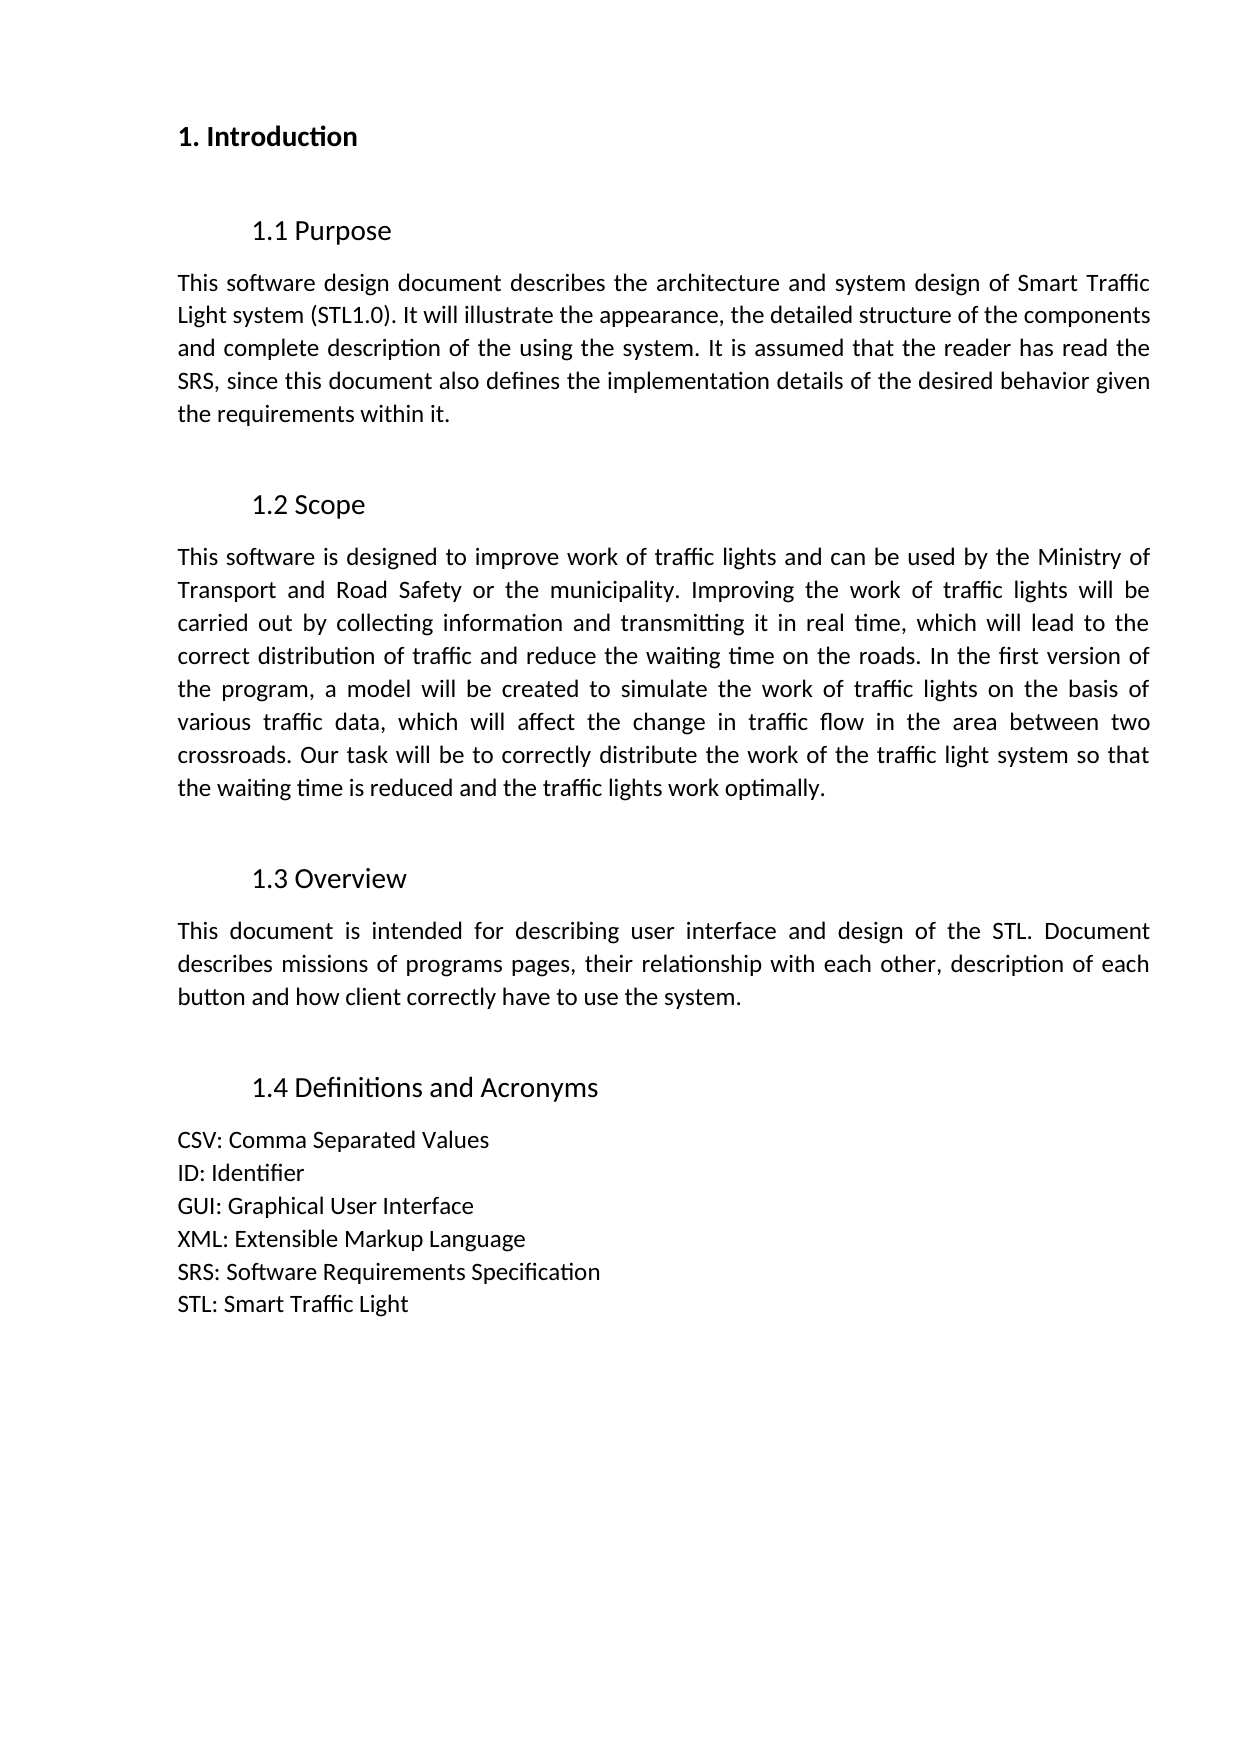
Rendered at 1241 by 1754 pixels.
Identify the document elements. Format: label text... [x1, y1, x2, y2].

text 1.2 Scope [251, 448, 1152, 522]
text 1. Introduction [177, 118, 1152, 154]
text This software design document describes the architecture and system design of Smart Traffic Light system (STL1.0). It will illustrate the appearance, the detailed structure of the components and complete description of the using the system. It is assumed that the reader has read the SRS, since this document also defines the implementation details of the desired behavior given the requirements within it. [177, 267, 1152, 429]
text This document is intended for describing user interface and design of the STL. Document describes missions of programs pages, their relationship with each other, description of each button and how client correctly have to use the system. [177, 915, 1152, 1011]
text This software is designed to improve work of traffic lights and can be used by the Ministry of Transport and Road Safety or the municipality. Improving the work of traffic lights will be carried out by collecting information and transmitting it in real time, which will lead to the correct distribution of traffic and reduce the waiting time on the roads. In the first version of the program, a model will be created to simulate the work of traffic lights on the basis of various traffic data, which will affect the change in traffic flow in the area between two crossroads. Our task will be to correctly distribute the work of the traffic light system so that the waiting time is reduced and the traffic lights work optimally. [177, 542, 1152, 802]
text 1.4 Definitions and Acronyms [251, 1031, 1152, 1104]
text 1.1 Purpose [251, 173, 1152, 247]
text CSV: Comma Separated Values ID: Identifier GUI: Graphical User Interface XML: Extensible Markup Language SRS: Software Requirements Specification STL: Smart Traffic Light [177, 1124, 1152, 1319]
text 1.3 Overview [251, 822, 1152, 896]
